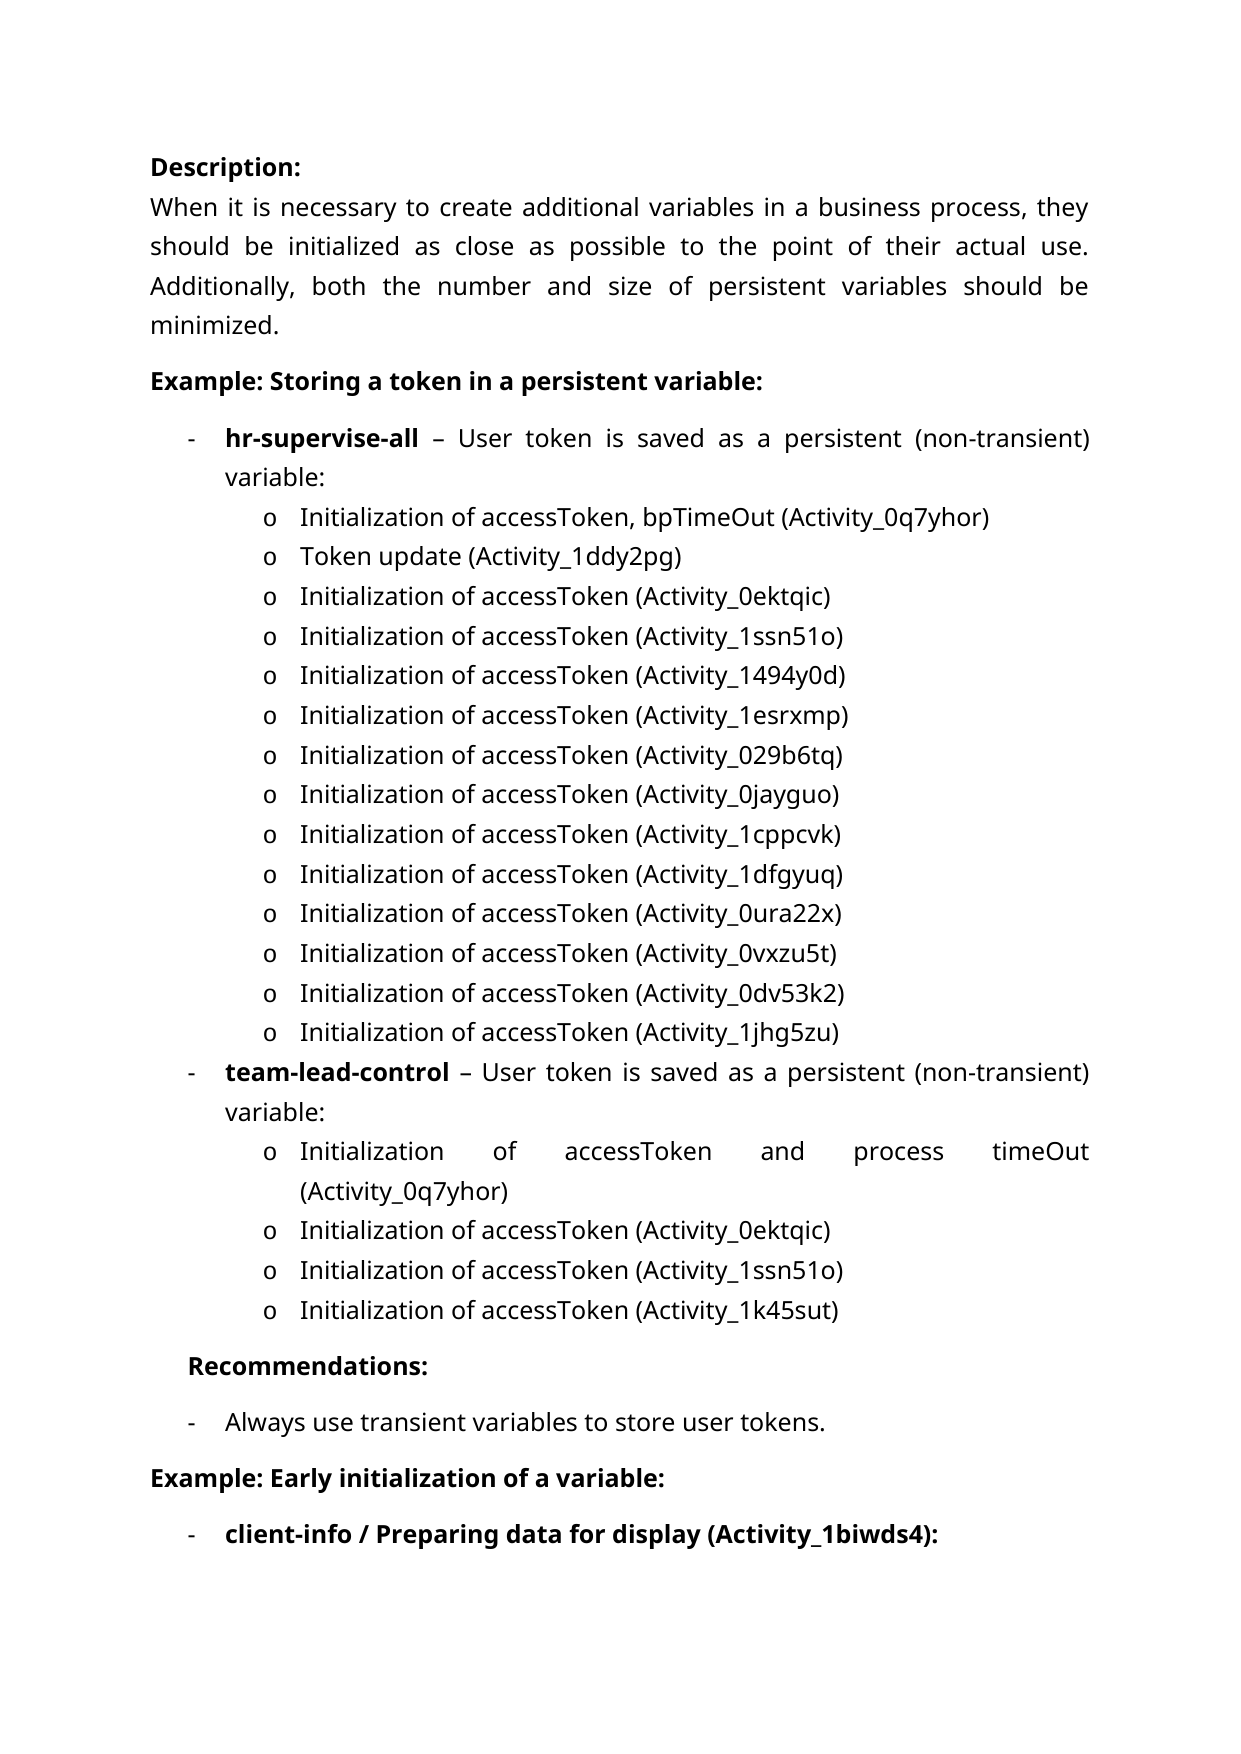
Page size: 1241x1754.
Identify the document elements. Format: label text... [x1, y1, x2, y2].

list Initialization of accessToken (Activity_1494y0d) [262, 658, 1090, 692]
list Initialization of accessToken (Activity_0jayguo) [262, 777, 1090, 811]
list Initialization of accessToken (Activity_029b6tq) [262, 737, 1090, 772]
list Initialization of accessToken (Activity_0ura22x) [262, 896, 1090, 930]
list Initialization of accessToken (Activity_0vxzu5t) [262, 936, 1090, 970]
list client-info / Preparing data for display (Activity_1biwds4): [187, 1517, 1090, 1551]
list Initialization of accessToken (Activity_1esrxmp) [262, 698, 1090, 732]
list Initialization of accessToken (Activity_1dfgyuq) [262, 856, 1090, 891]
text Description: When it is necessary to create additional variables in a business process, they should be initialized as close as possible to the point of their actual use. Additionally, both the number and size of persistent variables should be minimized. [150, 150, 1090, 342]
list team-lead-control – User token is saved as a persistent (non-transient) variable: [187, 1055, 1090, 1128]
list Initialization of accessToken (Activity_1jhg5zu) [262, 1015, 1090, 1049]
list Initialization of accessToken, bpTimeOut (Activity_0q7yhor) [262, 499, 1090, 533]
list Initialization of accessToken (Activity_0ektqic) [262, 578, 1090, 613]
list Initialization of accessToken (Activity_0dv53k2) [262, 975, 1090, 1010]
list Initialization of accessToken (Activity_1ssn51o) [262, 1253, 1090, 1287]
text Example: Storing a token in a persistent variable: [150, 364, 1090, 398]
list Initialization of accessToken (Activity_1ssn51o) [262, 618, 1090, 652]
list Initialization of accessToken and process timeOut (Activity_0q7yhor) [262, 1134, 1090, 1207]
list Initialization of accessToken (Activity_1k45sut) [262, 1292, 1090, 1327]
list Always use transient variables to store user tokens. [187, 1405, 1090, 1439]
list Token update (Activity_1ddy2pg) [262, 539, 1090, 573]
list Initialization of accessToken (Activity_1cppcvk) [262, 817, 1090, 851]
list hr-supervise-all – User token is saved as a persistent (non-transient) variable: [187, 420, 1090, 494]
text Example: Early initialization of a variable: [150, 1461, 1090, 1495]
list Initialization of accessToken (Activity_0ektqic) [262, 1213, 1090, 1247]
text Recommendations: [150, 1349, 1090, 1383]
